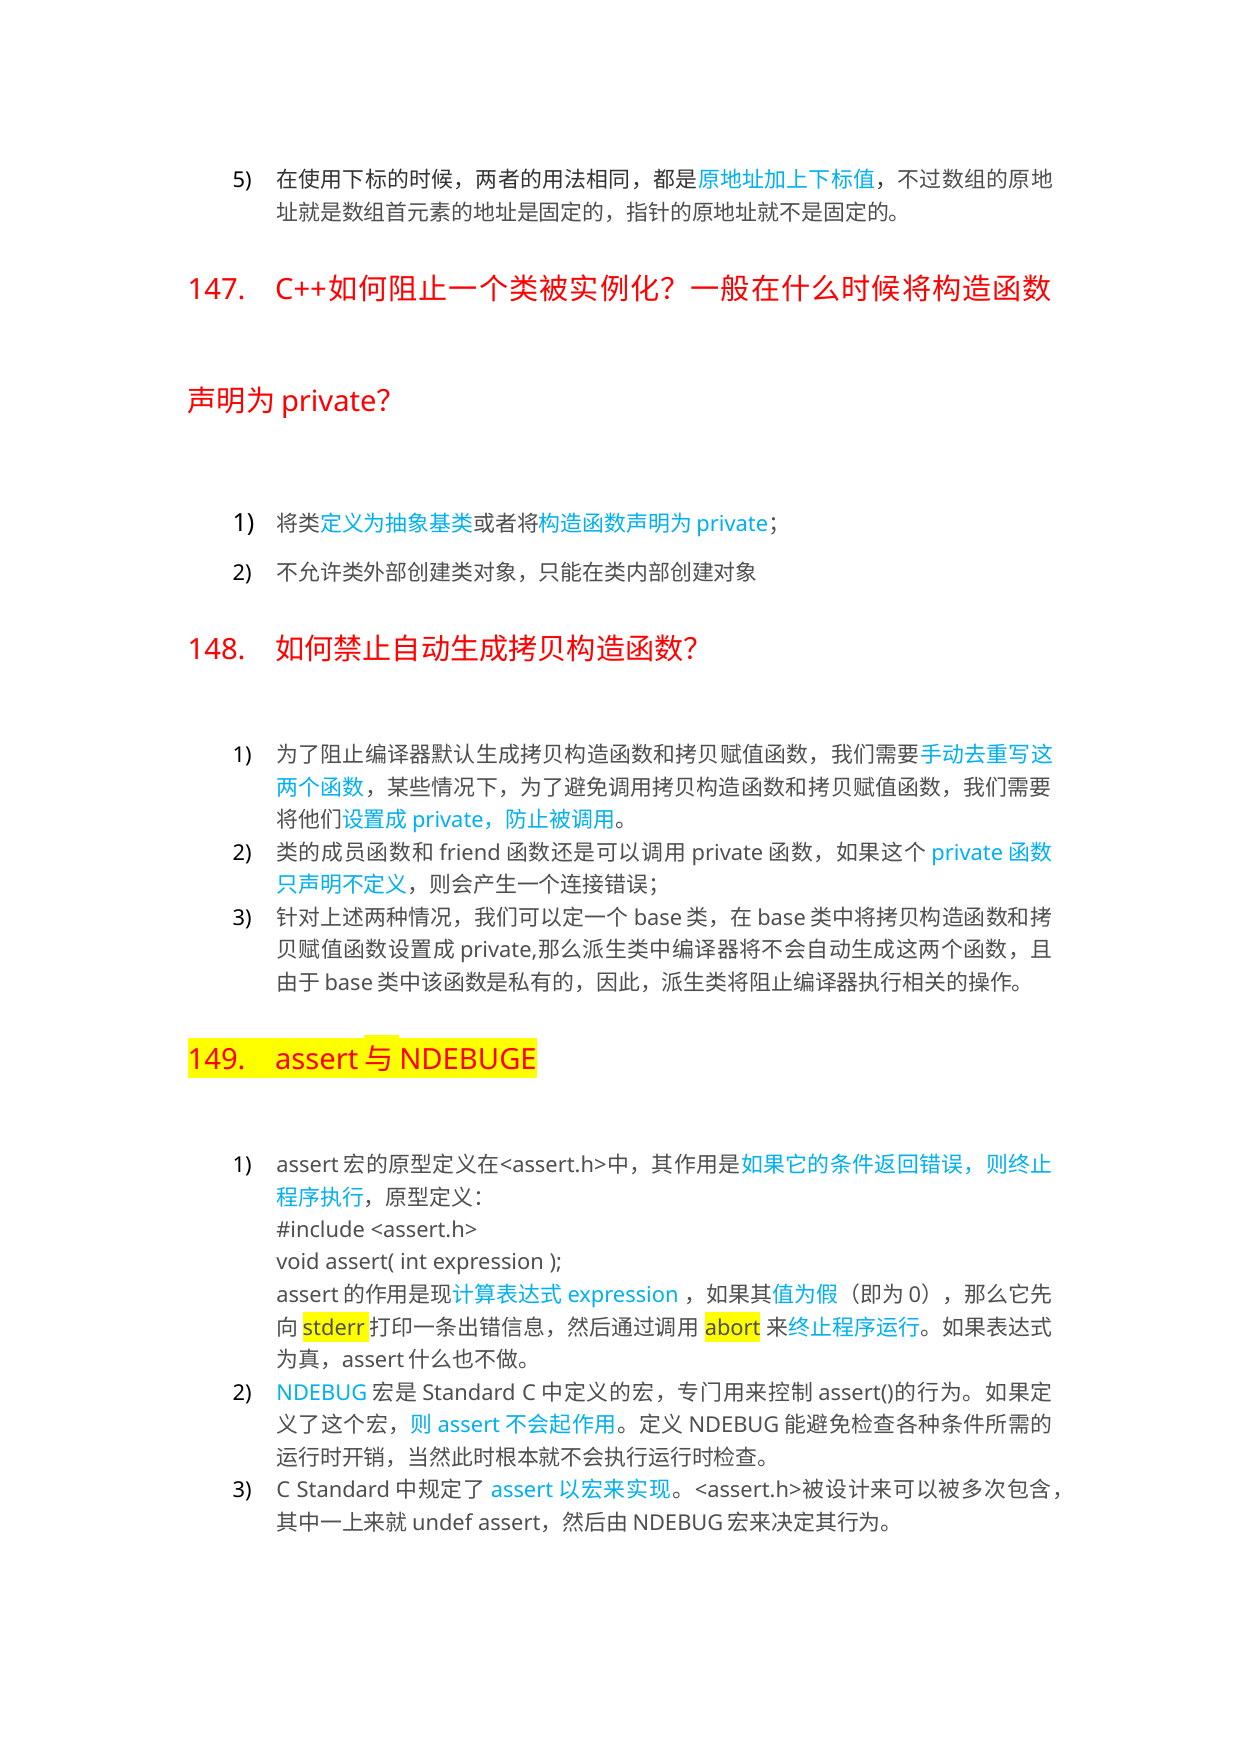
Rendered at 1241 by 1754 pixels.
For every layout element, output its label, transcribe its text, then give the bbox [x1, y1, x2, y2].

list 不允许类外部创建类对象，只能在类内部创建对象 [232, 554, 1053, 587]
list 将类定义为抽象基类或者将构造函数声明为private； [232, 489, 1053, 554]
list C Standard中规定了assert以宏来实现。<assert.h>被设计来可以被多次包含，其中一上来就undef assert，然后由NDEBUG宏来决定其行为。 [232, 1472, 1053, 1537]
list assert宏的原型定义在<assert.h>中，其作用是如果它的条件返回错误，则终止程序执行，原型定义： [232, 1147, 1053, 1212]
list NDEBUG宏是Standard C中定义的宏，专门用来控制assert()的行为。如果定义了这个宏，则assert不会起作用。定义NDEBUG能避免检查各种条件所需的运行时开销，当然此时根本就不会执行运行时检查。 [232, 1375, 1053, 1472]
text #include <assert.h> [276, 1212, 1053, 1245]
list 针对上述两种情况，我们可以定一个base类，在base类中将拷贝构造函数和拷贝赋值函数设置成private,那么派生类中编译器将不会自动生成这两个函数，且由于base类中该函数是私有的，因此，派生类将阻止编译器执行相关的操作。 [232, 899, 1053, 997]
subtitle 如何禁止自动生成拷贝构造函数？ [187, 614, 1053, 679]
subtitle assert与NDEBUGE [187, 1024, 1053, 1089]
list 在使用下标的时候，两者的用法相同，都是原地址加上下标值，不过数组的原地址就是数组首元素的地址是固定的，指针的原地址就不是固定的。 [232, 162, 1053, 227]
list 为了阻止编译器默认生成拷贝构造函数和拷贝赋值函数，我们需要手动去重写这两个函数，某些情况﻿下，为了避免调用拷贝构造函数和﻿拷贝赋值函数，我们需要将他们设置成private，防止被调用。 [232, 737, 1053, 834]
list 类的成员函数和friend函数还是可以调用private函数，如果这个private函数只声明不定义，则会产生一个连接错误； [232, 834, 1053, 899]
subtitle C++如何阻止一个类被实例化？一般在什么时候将构造函数声明为private？ [187, 254, 1053, 431]
text assert的作用是现计算表达式 expression ，如果其值为假（即为0），那么它先向stderr打印一条出错信息，然后通过调用 abort 来终止程序运行。如果表达式为真，assert什么也不做。 [276, 1277, 1053, 1375]
text void assert( int expression ); [276, 1245, 1053, 1277]
